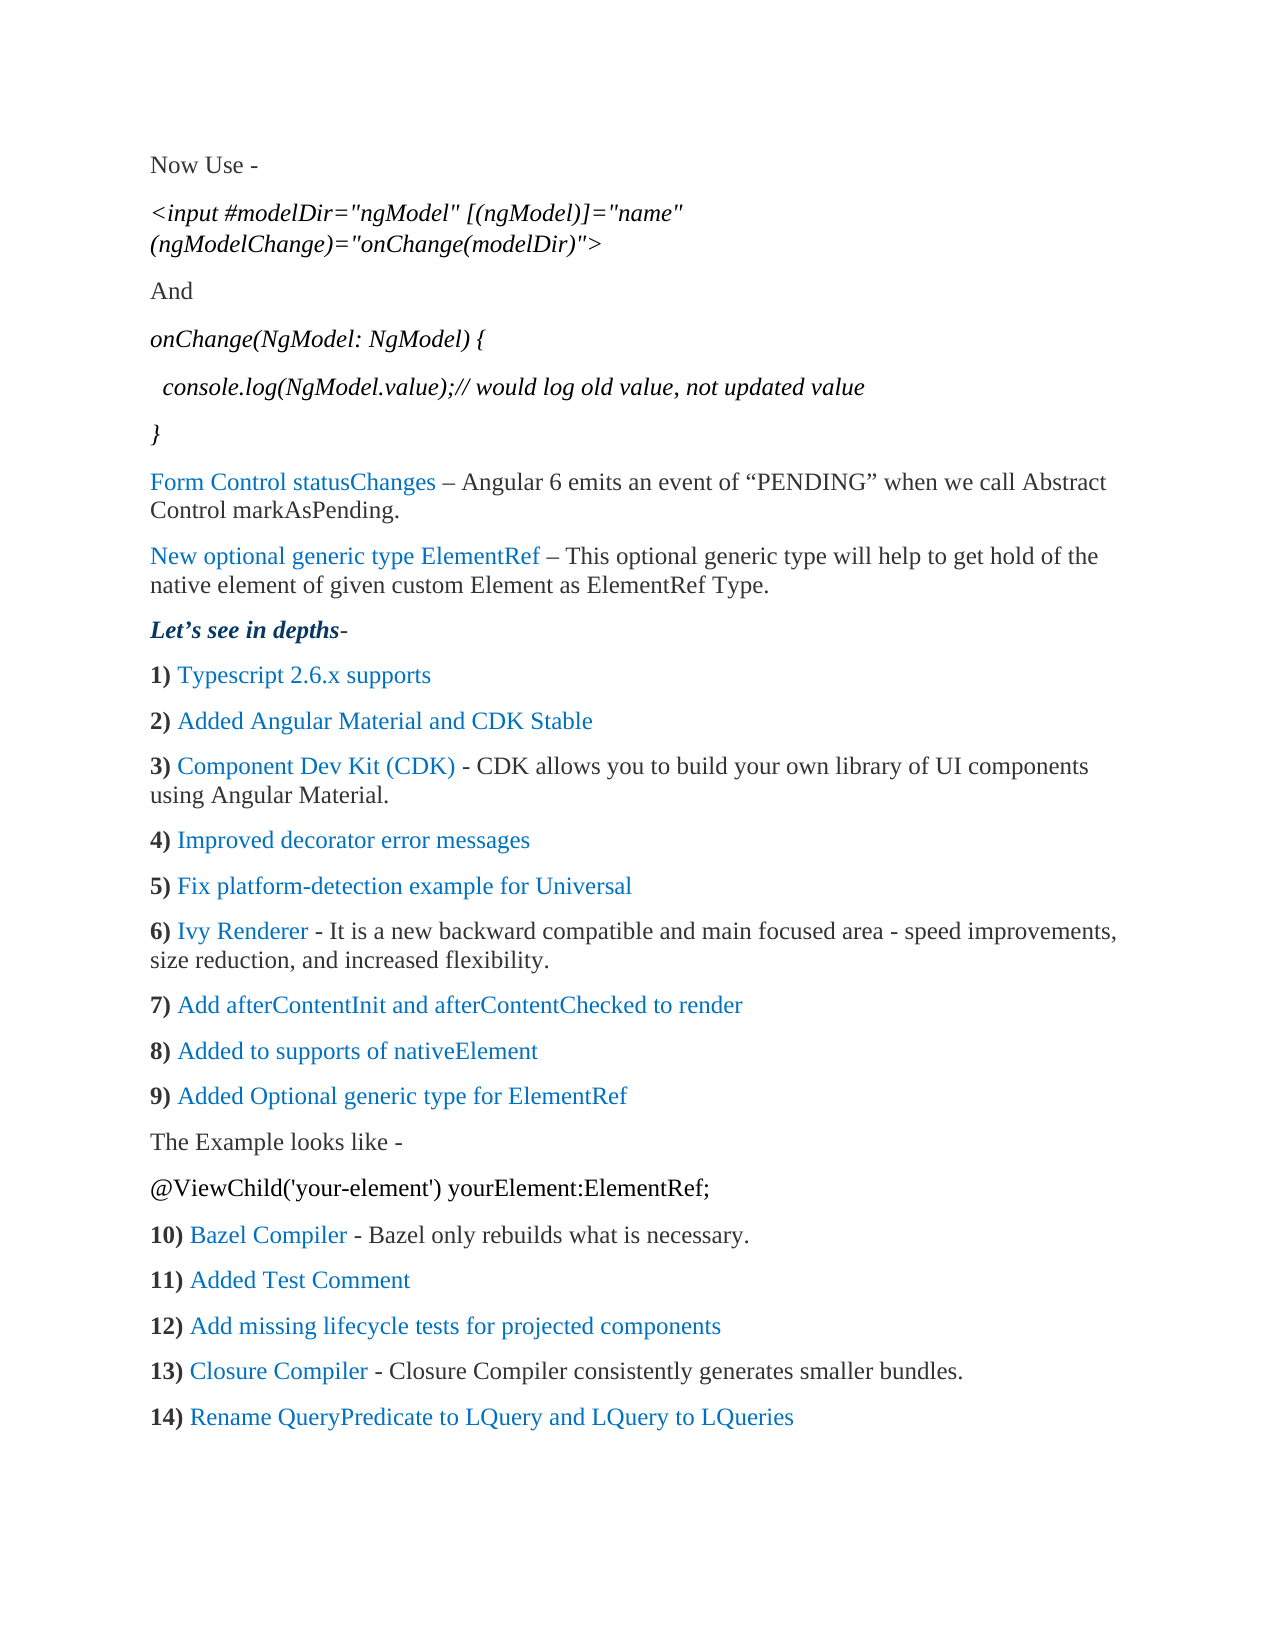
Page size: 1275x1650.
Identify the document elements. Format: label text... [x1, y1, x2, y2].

text 6) Ivy Renderer - It is a new backward compatible and main focused area - speed improvements, size reduction, and increased flexibility. [150, 917, 1125, 974]
text 1) Typescript 2.6.x supports [150, 661, 1125, 690]
text 12) Add missing lifecycle tests for projected components [150, 1311, 1125, 1340]
text 14) Rename QueryPredicate to LQuery and LQuery to LQueries [150, 1402, 1125, 1431]
text <input #modelDir="ngModel" [(ngModel)]="name" (ngModelChange)="onChange(modelDir)"> [150, 198, 1125, 257]
text 8) Added to supports of nativeElement [150, 1036, 1125, 1065]
text 4) Improved decorator error messages [150, 826, 1125, 855]
text 11) Added Test Comment [150, 1266, 1125, 1294]
text The Example looks like - [150, 1127, 1125, 1156]
text 7) Add afterContentInit and afterContentChecked to render [150, 991, 1125, 1020]
text console.log(NgModel.value);// would log old value, not updated value [150, 372, 1125, 401]
text Form Control statusChanges – Angular 6 emits an event of “PENDING” when we call Abstract Control markAsPending. [150, 467, 1125, 525]
text @ViewChild('your-element') yourElement:ElementRef; [150, 1173, 1125, 1201]
text Now Use - [150, 150, 1125, 179]
text 9) Added Optional generic type for ElementRef [150, 1082, 1125, 1111]
text 10) Bazel Compiler - Bazel only rebuilds what is necessary. [150, 1220, 1125, 1249]
text Let’s see in depths- [150, 616, 1125, 644]
text } [150, 419, 1125, 448]
text onChange(NgModel: NgModel) { [150, 324, 1125, 353]
text 5) Fix platform-detection example for Universal [150, 871, 1125, 900]
text New optional generic type ElementRef – This optional generic type will help to get hold of the native element of given custom Element as ElementRef Type. [150, 541, 1125, 599]
text And [150, 276, 1125, 305]
text 13) Closure Compiler - Closure Compiler consistently generates smaller bundles. [150, 1357, 1125, 1385]
text 3) Component Dev Kit (CDK) - CDK allows you to build your own library of UI components using Angular Material. [150, 752, 1125, 809]
text 2) Added Angular Material and CDK Stable [150, 706, 1125, 735]
